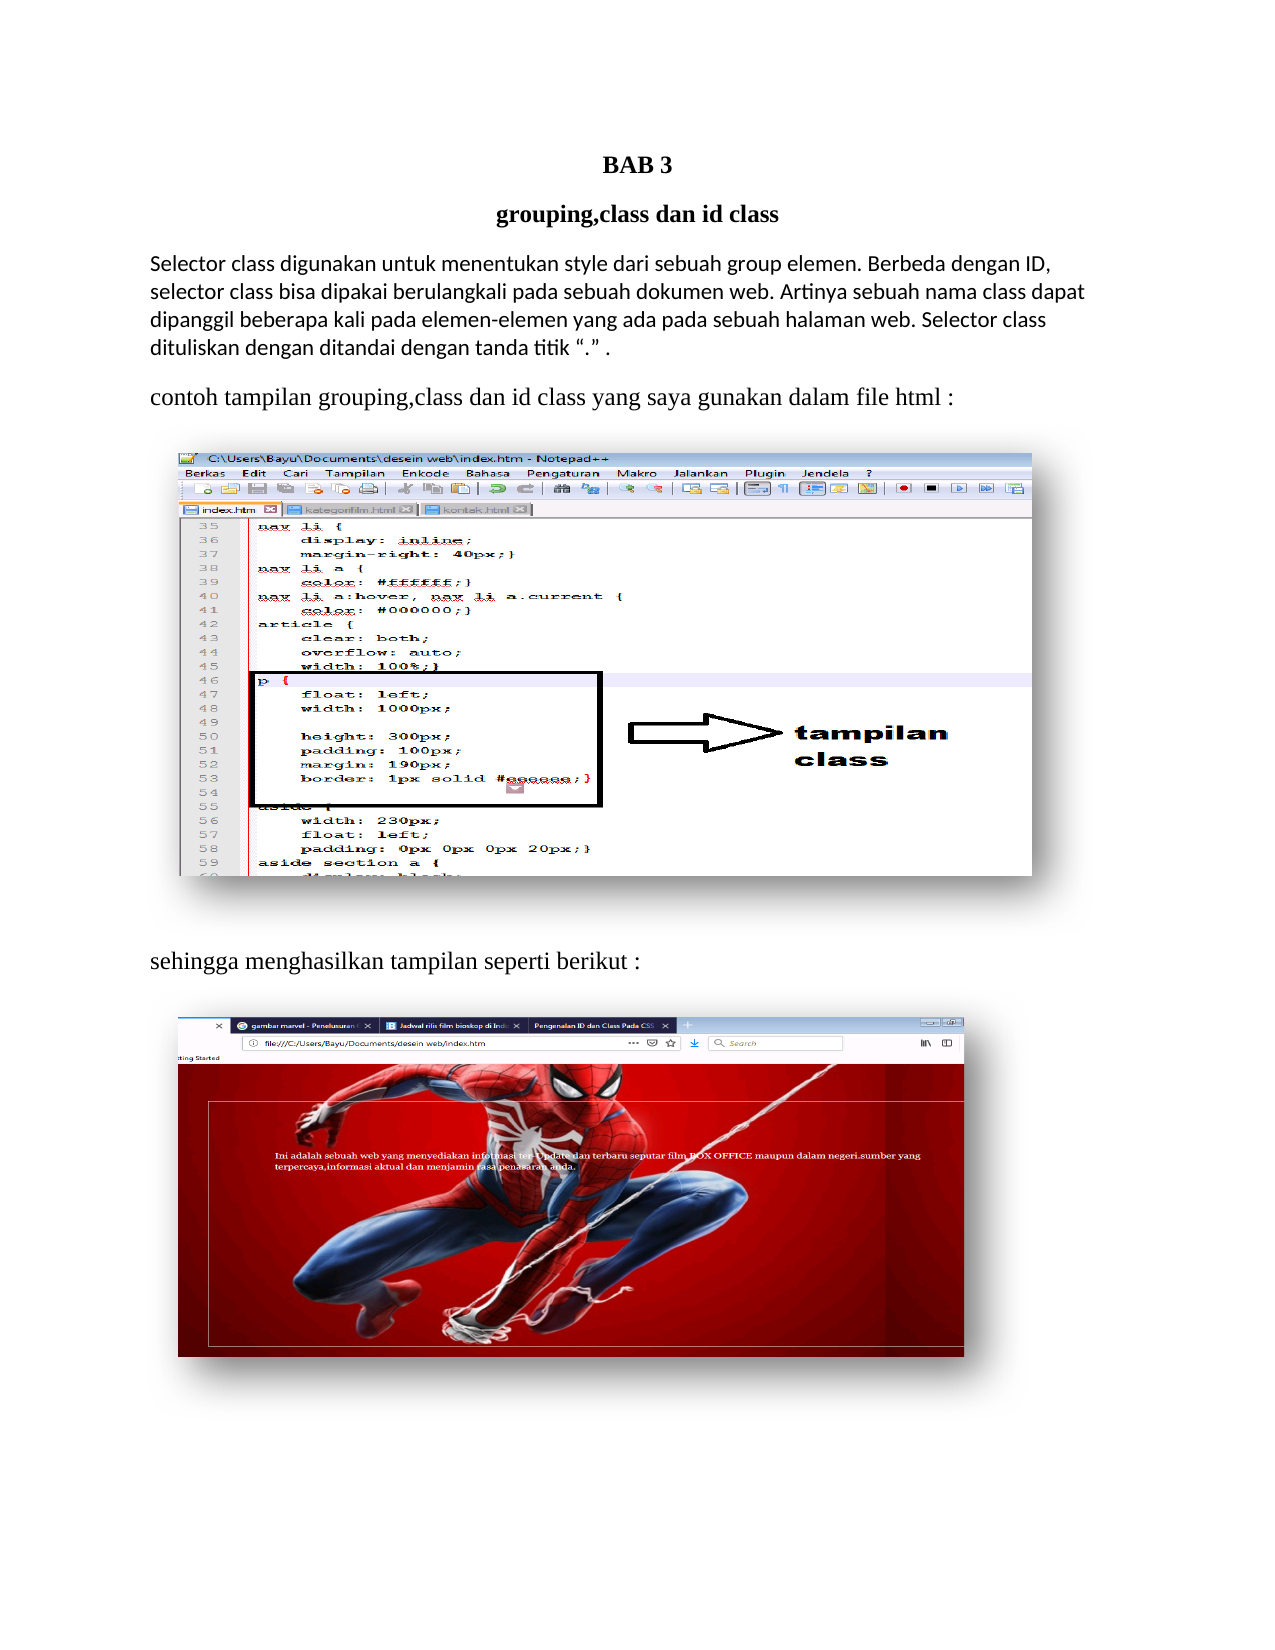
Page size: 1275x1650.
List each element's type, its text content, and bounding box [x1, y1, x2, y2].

text grouping,class dan id class [150, 199, 1125, 228]
text BAB 3 [150, 150, 1125, 179]
picture [178, 1017, 965, 1357]
picture [178, 453, 1032, 876]
text sehingga menghasilkan tampilan seperti berikut : [150, 946, 1125, 975]
text contoh tampilan grouping,class dan id class yang saya gunakan dalam file html : [150, 382, 1125, 411]
text Selector class digunakan untuk menentukan style dari sebuah group elemen. Berbeda dengan ID, selector class bisa dipakai berulangkali pada sebuah dokumen web. Artinya sebuah nama class dapat dipanggil beberapa kali pada elemen-elemen yang ada pada sebuah halaman web. Selector class dituliskan dengan ditandai dengan tanda titik “.” . [150, 249, 1125, 361]
